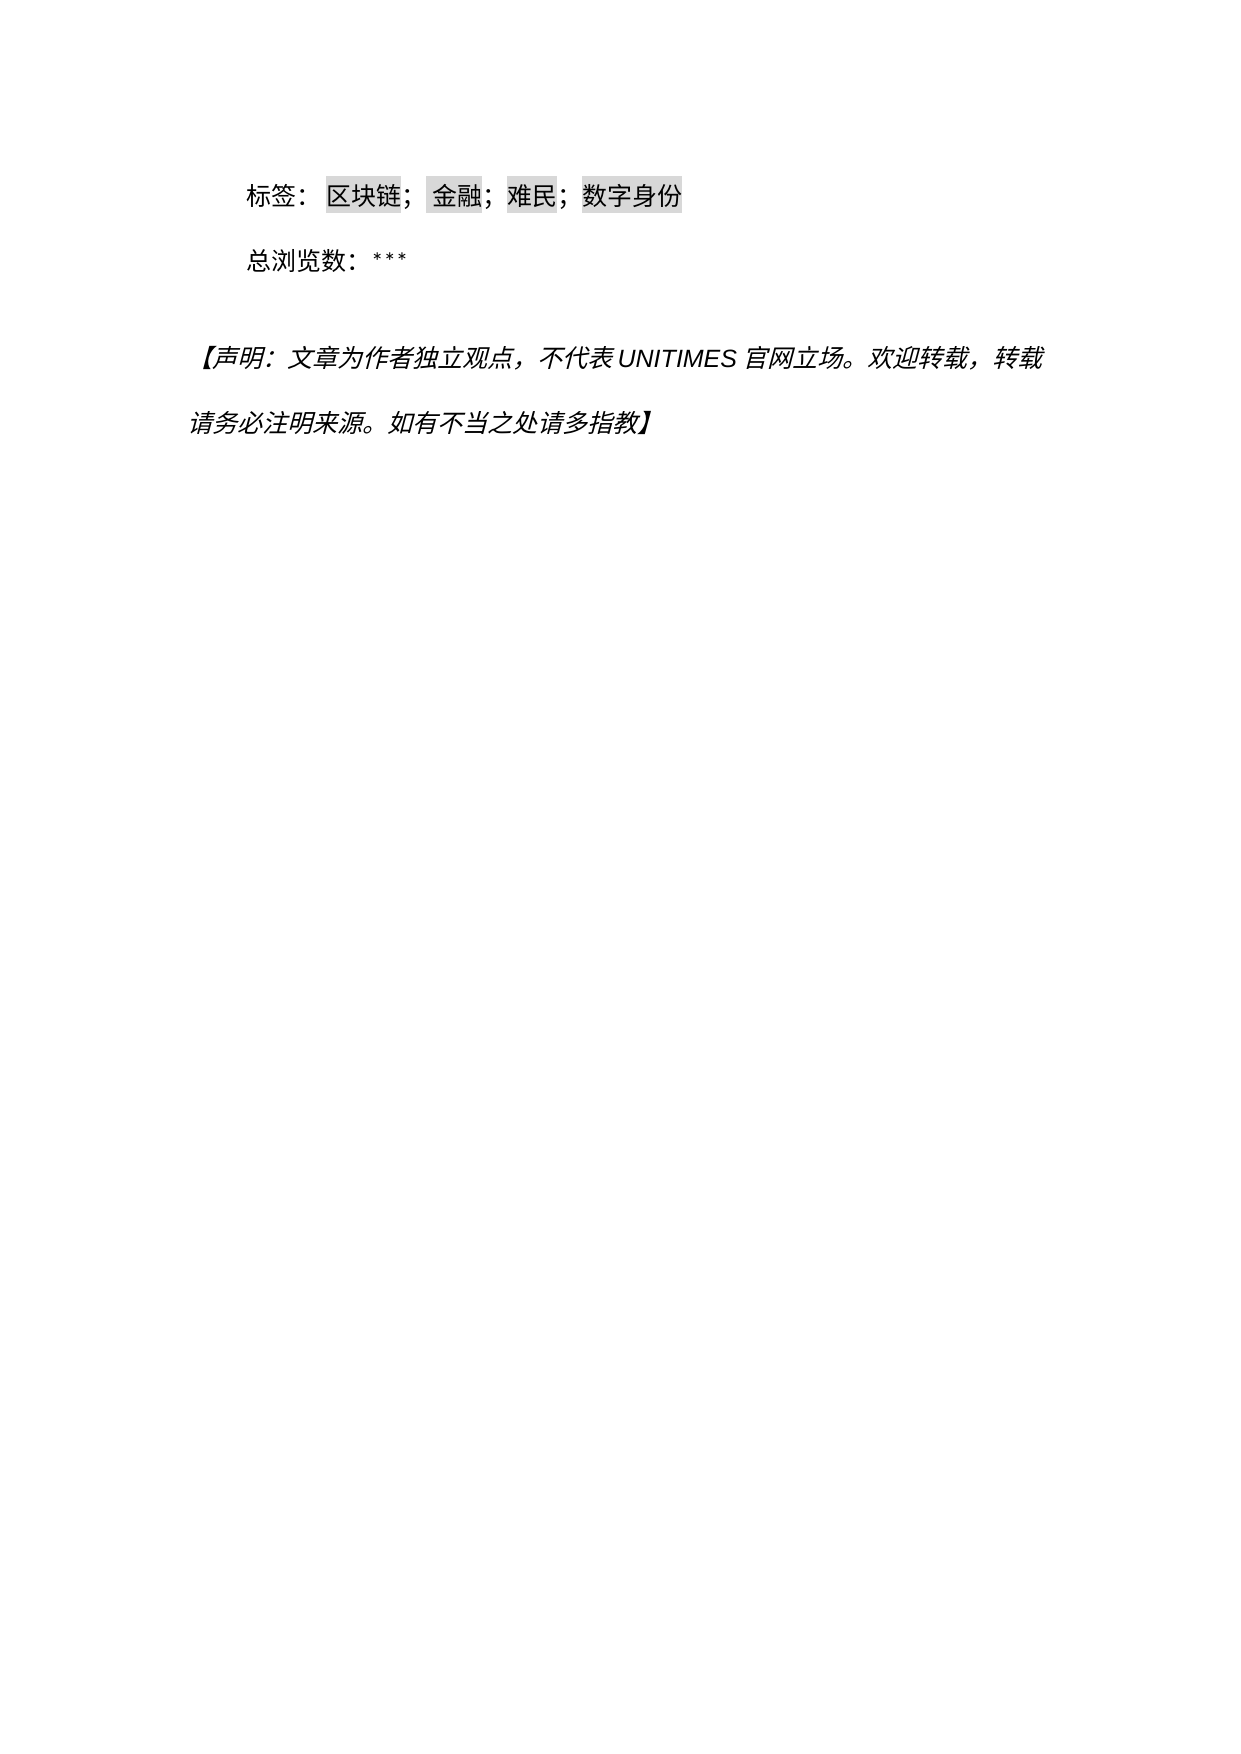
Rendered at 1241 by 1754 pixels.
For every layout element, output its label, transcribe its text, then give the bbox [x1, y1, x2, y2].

text 标签： 区块链； 金融；难民；数字身份 [187, 162, 1053, 227]
text 总浏览数：*** [187, 227, 1053, 292]
text 【声明：文章为作者独立观点，不代表UNITIMES官网立场。欢迎转载，转载请务必注明来源。如有不当之处请多指教】 [187, 324, 1053, 454]
